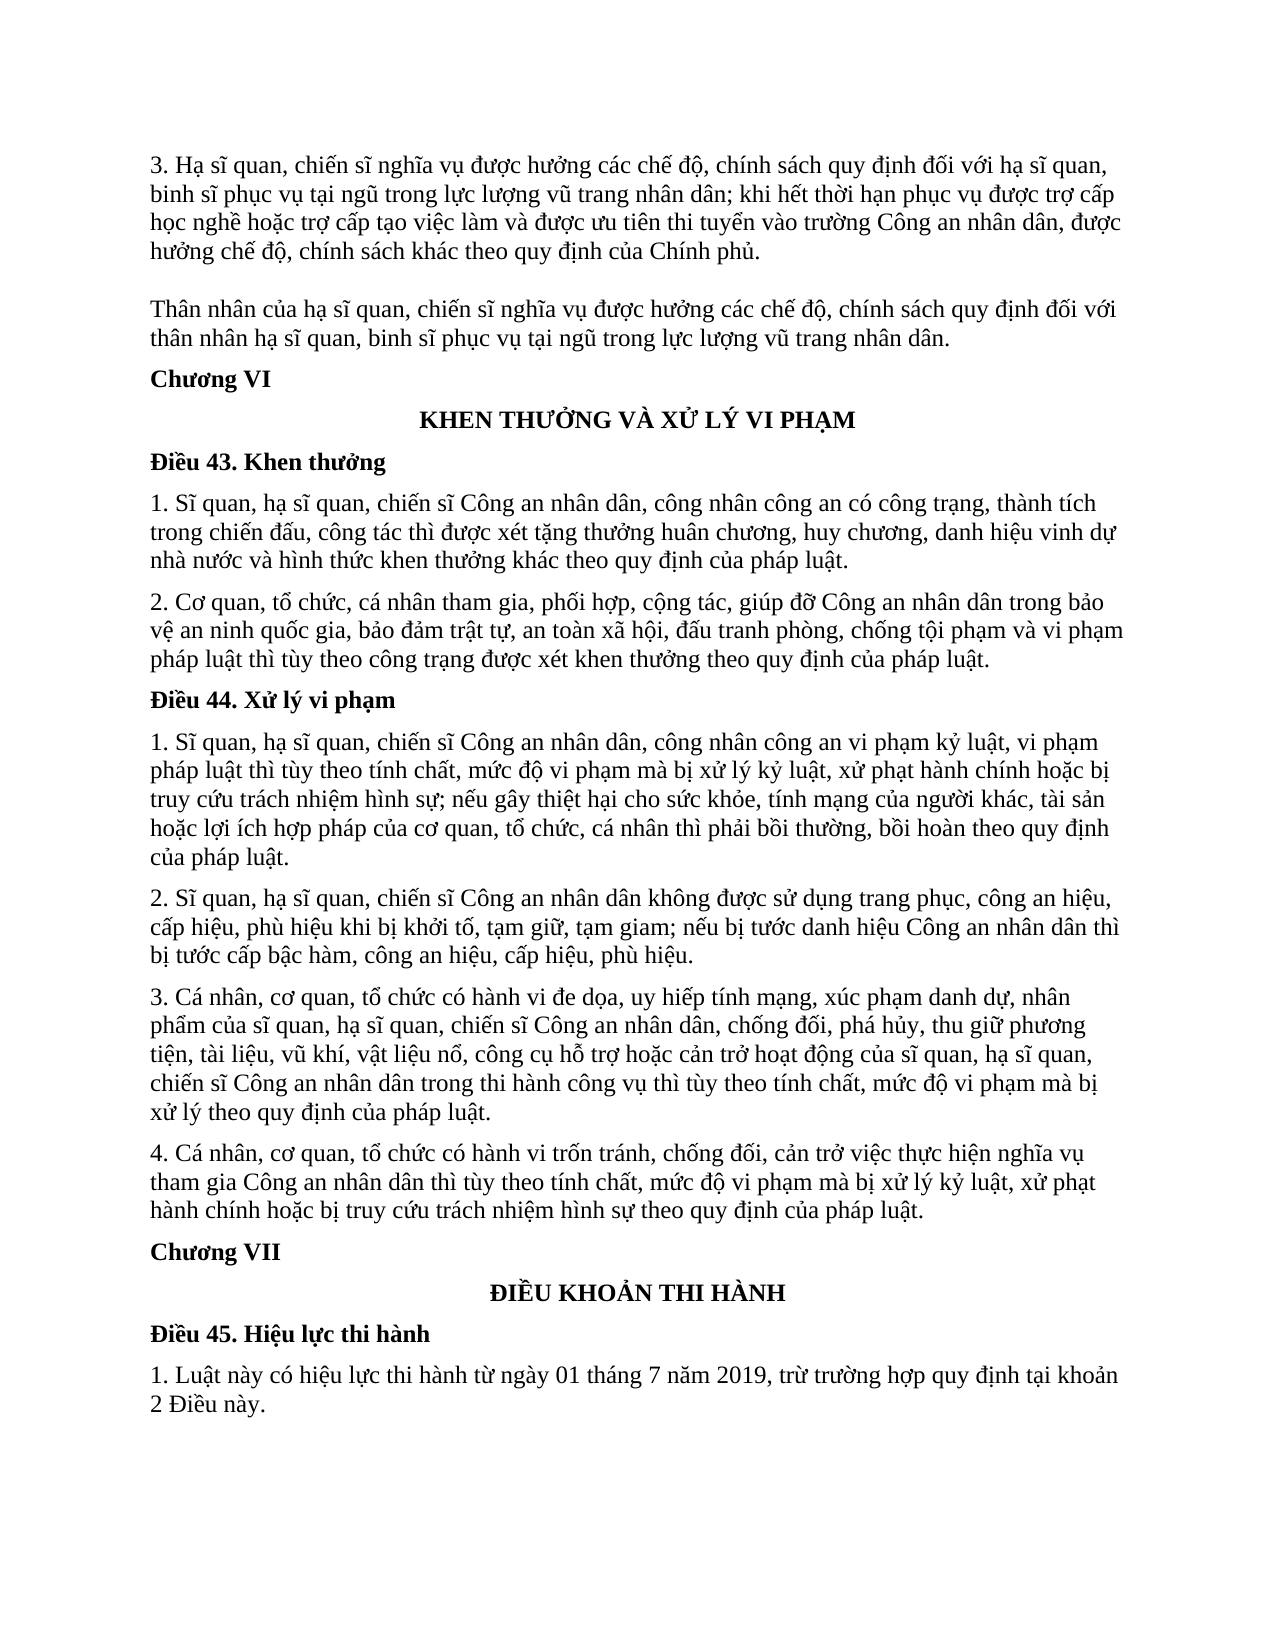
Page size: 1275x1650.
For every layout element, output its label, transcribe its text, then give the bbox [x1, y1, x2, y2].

text 1. Sĩ quan, hạ sĩ quan, chiến sĩ Công an nhân dân, công nhân công an vi phạm kỷ luật, vi phạm pháp luật thì tùy theo tính chất, mức độ vi phạm mà bị xử lý kỷ luật, xử phạt hành chính hoặc bị truy cứu trách nhiệm hình sự; nếu gây thiệt hại cho sức khỏe, tính mạng của người khác, tài sản hoặc lợi ích hợp pháp của cơ quan, tổ chức, cá nhân thì phải bồi thường, bồi hoàn theo quy định của pháp luật. [150, 727, 1125, 870]
text Điều 45. Hiệu lực thi hành [150, 1319, 1125, 1348]
text 1. Sĩ quan, hạ sĩ quan, chiến sĩ Công an nhân dân, công nhân công an có công trạng, thành tích trong chiến đấu, công tác thì được xét tặng thưởng huân chương, huy chương, danh hiệu vinh dự nhà nước và hình thức khen thưởng khác theo quy định của pháp luật. [150, 488, 1125, 574]
text Điều 44. Xử lý vi phạm [150, 685, 1125, 714]
text Chương VI [150, 364, 1125, 393]
text Thân nhân của hạ sĩ quan, chiến sĩ nghĩa vụ được hưởng các chế độ, chính sách quy định đối với thân nhân hạ sĩ quan, binh sĩ phục vụ tại ngũ trong lực lượng vũ trang nhân dân. [150, 294, 1125, 352]
text Điều 43. Khen thưởng [150, 447, 1125, 475]
text Chương VII [150, 1237, 1125, 1265]
text 1. Luật này có hiệu lực thi hành từ ngày 01 tháng 7 năm 2019, trừ trường hợp quy định tại khoản 2 Điều này. [150, 1360, 1125, 1418]
text 2. Cơ quan, tổ chức, cá nhân tham gia, phối hợp, cộng tác, giúp đỡ Công an nhân dân trong bảo vệ an ninh quốc gia, bảo đảm trật tự, an toàn xã hội, đấu tranh phòng, chống tội phạm và vi phạm pháp luật thì tùy theo công trạng được xét khen thưởng theo quy định của pháp luật. [150, 587, 1125, 673]
text 2. Sĩ quan, hạ sĩ quan, chiến sĩ Công an nhân dân không được sử dụng trang phục, công an hiệu, cấp hiệu, phù hiệu khi bị khởi tố, tạm giữ, tạm giam; nếu bị tước danh hiệu Công an nhân dân thì bị tước cấp bậc hàm, công an hiệu, cấp hiệu, phù hiệu. [150, 883, 1125, 969]
text 3. Hạ sĩ quan, chiến sĩ nghĩa vụ được hưởng các chế độ, chính sách quy định đối với hạ sĩ quan, binh sĩ phục vụ tại ngũ trong lực lượng vũ trang nhân dân; khi hết thời hạn phục vụ được trợ cấp học nghề hoặc trợ cấp tạo việc làm và được ưu tiên thi tuyển vào trường Công an nhân dân, được hưởng chế độ, chính sách khác theo quy định của Chính phủ. [150, 150, 1125, 265]
text KHEN THƯỞNG VÀ XỬ LÝ VI PHẠM [150, 405, 1125, 434]
text 4. Cá nhân, cơ quan, tổ chức có hành vi trốn tránh, chống đối, cản trở việc thực hiện nghĩa vụ tham gia Công an nhân dân thì tùy theo tính chất, mức độ vi phạm mà bị xử lý kỷ luật, xử phạt hành chính hoặc bị truy cứu trách nhiệm hình sự theo quy định của pháp luật. [150, 1138, 1125, 1224]
text 3. Cá nhân, cơ quan, tổ chức có hành vi đe dọa, uy hiếp tính mạng, xúc phạm danh dự, nhân phẩm của sĩ quan, hạ sĩ quan, chiến sĩ Công an nhân dân, chống đối, phá hủy, thu giữ phương tiện, tài liệu, vũ khí, vật liệu nổ, công cụ hỗ trợ hoặc cản trở hoạt động của sĩ quan, hạ sĩ quan, chiến sĩ Công an nhân dân trong thi hành công vụ thì tùy theo tính chất, mức độ vi phạm mà bị xử lý theo quy định của pháp luật. [150, 982, 1125, 1125]
text ĐIỀU KHOẢN THI HÀNH [150, 1278, 1125, 1307]
